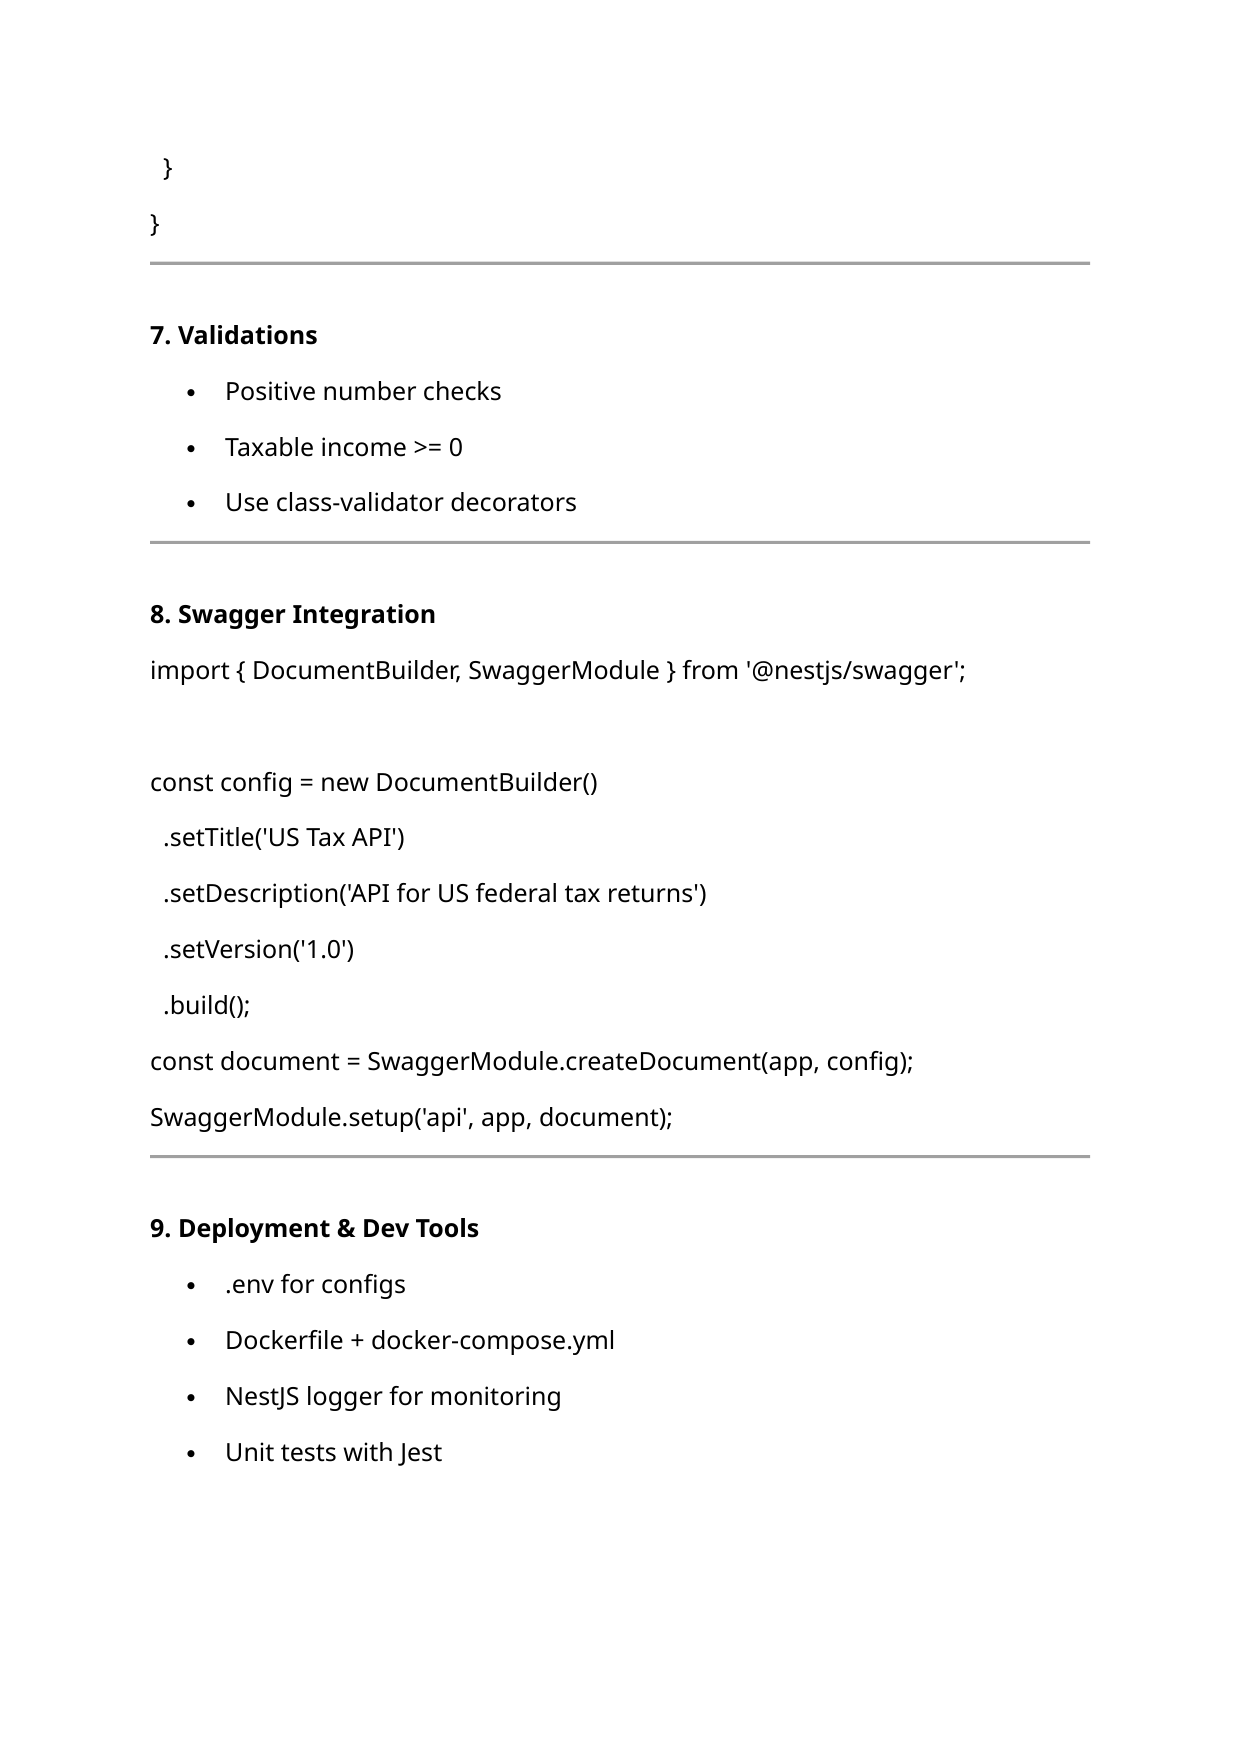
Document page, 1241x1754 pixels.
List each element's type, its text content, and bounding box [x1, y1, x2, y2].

text import { DocumentBuilder, SwaggerModule } from '@nestjs/swagger'; [150, 652, 1090, 687]
text .setVersion('1.0') [150, 932, 1090, 966]
list Unit tests with Jest [187, 1434, 1090, 1468]
list Dockerfile + docker-compose.yml [187, 1322, 1090, 1357]
text 9. Deployment & Dev Tools [150, 1211, 1090, 1245]
text const document = SwaggerModule.createDocument(app, config); [150, 1043, 1090, 1077]
list Use class-validator decorators [187, 485, 1090, 519]
text SwaggerModule.setup('api', app, document); [150, 1099, 1090, 1133]
text .build(); [150, 987, 1090, 1022]
text 8. Swagger Integration [150, 597, 1090, 631]
text const config = new DocumentBuilder() [150, 764, 1090, 798]
text .setTitle('US Tax API') [150, 820, 1090, 854]
list .env for configs [187, 1267, 1090, 1301]
text .setDescription('API for US federal tax returns') [150, 876, 1090, 910]
list Positive number checks [187, 373, 1090, 407]
list NestJS logger for monitoring [187, 1378, 1090, 1412]
list Taxable income >= 0 [187, 429, 1090, 463]
text } [150, 206, 1090, 240]
text 7. Validations [150, 317, 1090, 352]
text } [150, 150, 1090, 184]
